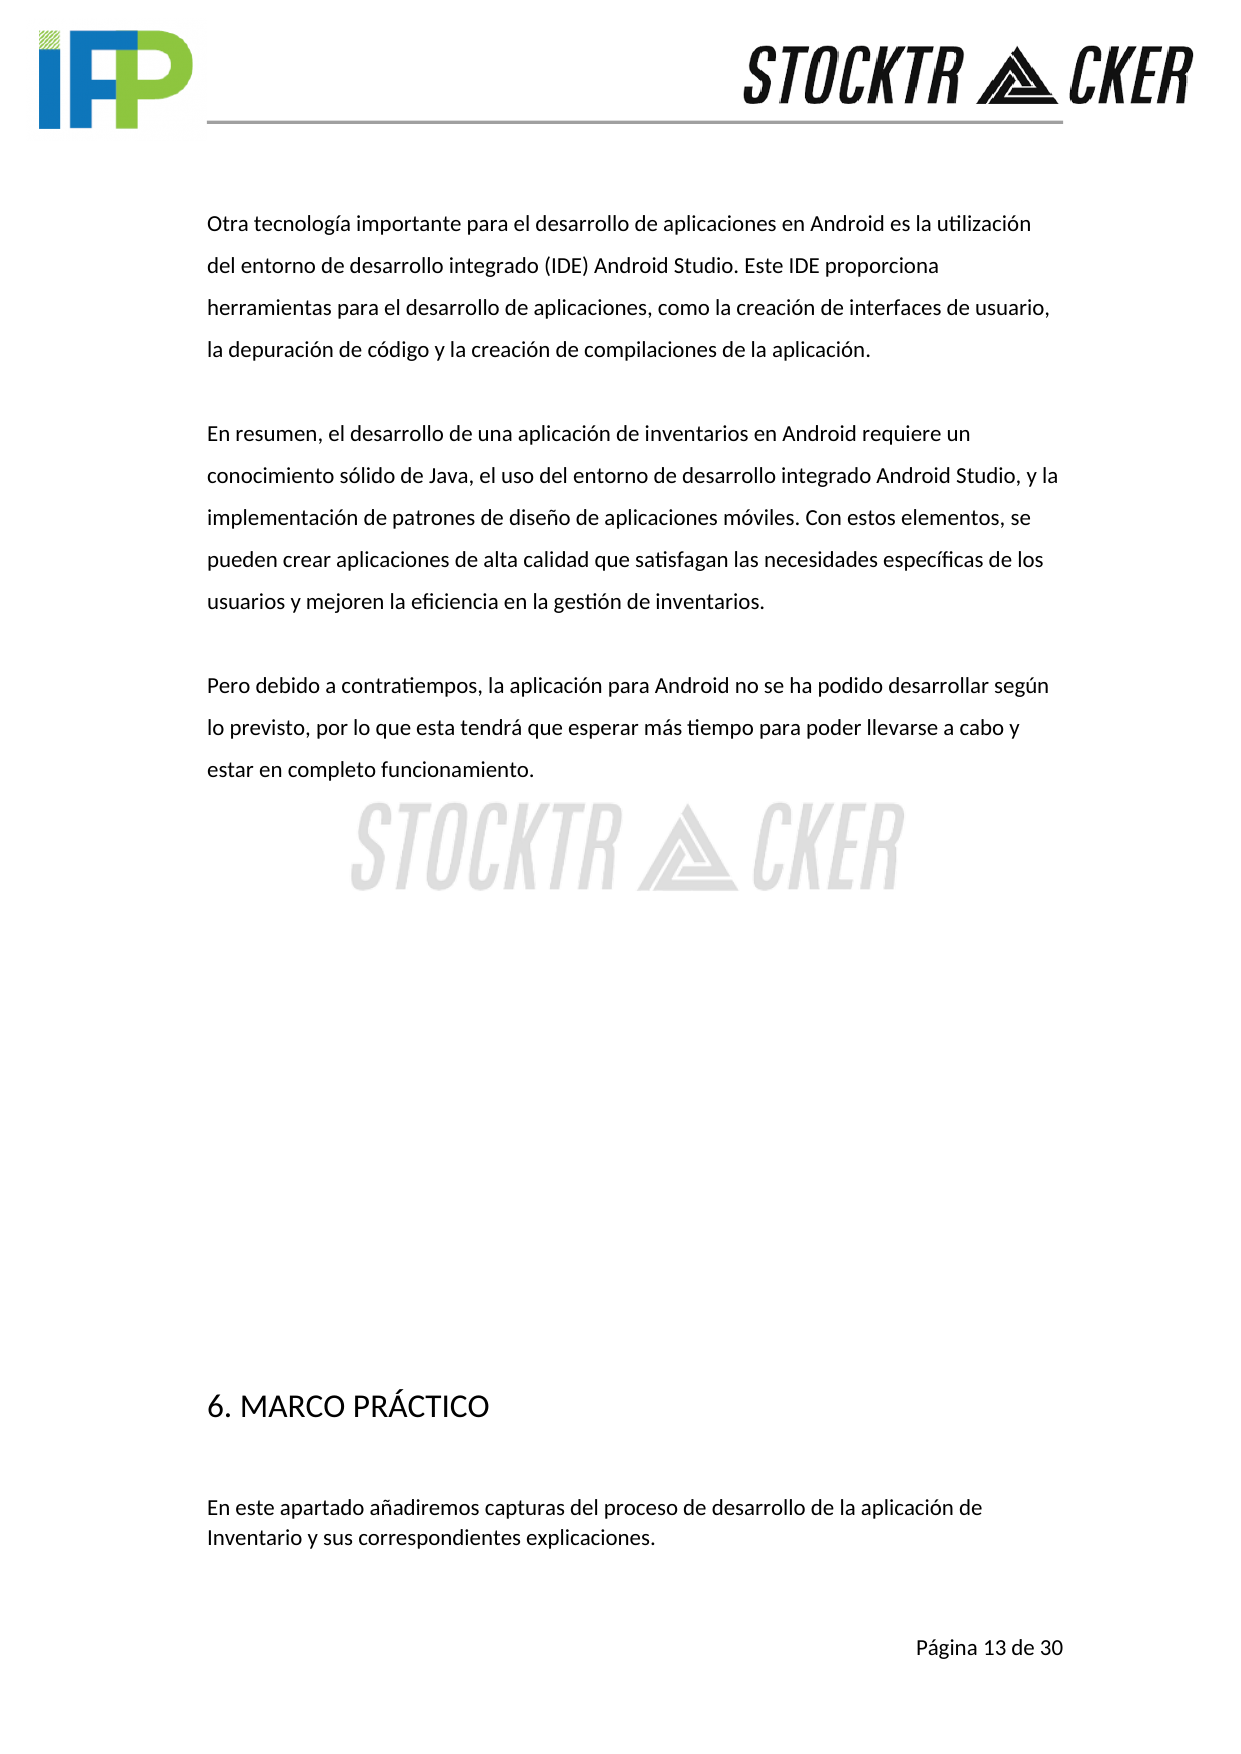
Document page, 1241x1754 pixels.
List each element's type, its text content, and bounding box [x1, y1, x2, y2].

picture [25, 18, 207, 141]
text Otra tecnología importante para el desarrollo de aplicaciones en Android es la utilización del entorno de desarrollo integrado (IDE) Android Studio. Este IDE proporciona herramientas para el desarrollo de aplicaciones, como la creación de interfaces de usuario, la depuración de código y la creación de compilaciones de la aplicación. [207, 209, 1063, 363]
text 6. MARCO PRÁCTICO [207, 1385, 1063, 1426]
text En resumen, el desarrollo de una aplicación de inventarios en Android requiere un conocimiento sólido de Java, el uso del entorno de desarrollo integrado Android Studio, y la implementación de patrones de diseño de aplicaciones móviles. Con estos elementos, se pueden crear aplicaciones de alta calidad que satisfagan las necesidades específicas de los usuarios y mejoren la eficiencia en la gestión de inventarios. [207, 419, 1063, 615]
picture [741, 37, 1201, 113]
text Pero debido a contratiempos, la aplicación para Android no se ha podido desarrollar según lo previsto, por lo que esta tendrá que esperar más tiempo para poder llevarse a cabo y estar en completo funcionamiento. [207, 671, 1063, 783]
text En este apartado añadiremos capturas del proceso de desarrollo de la aplicación de Inventario y sus correspondientes explicaciones. [207, 1493, 1063, 1551]
